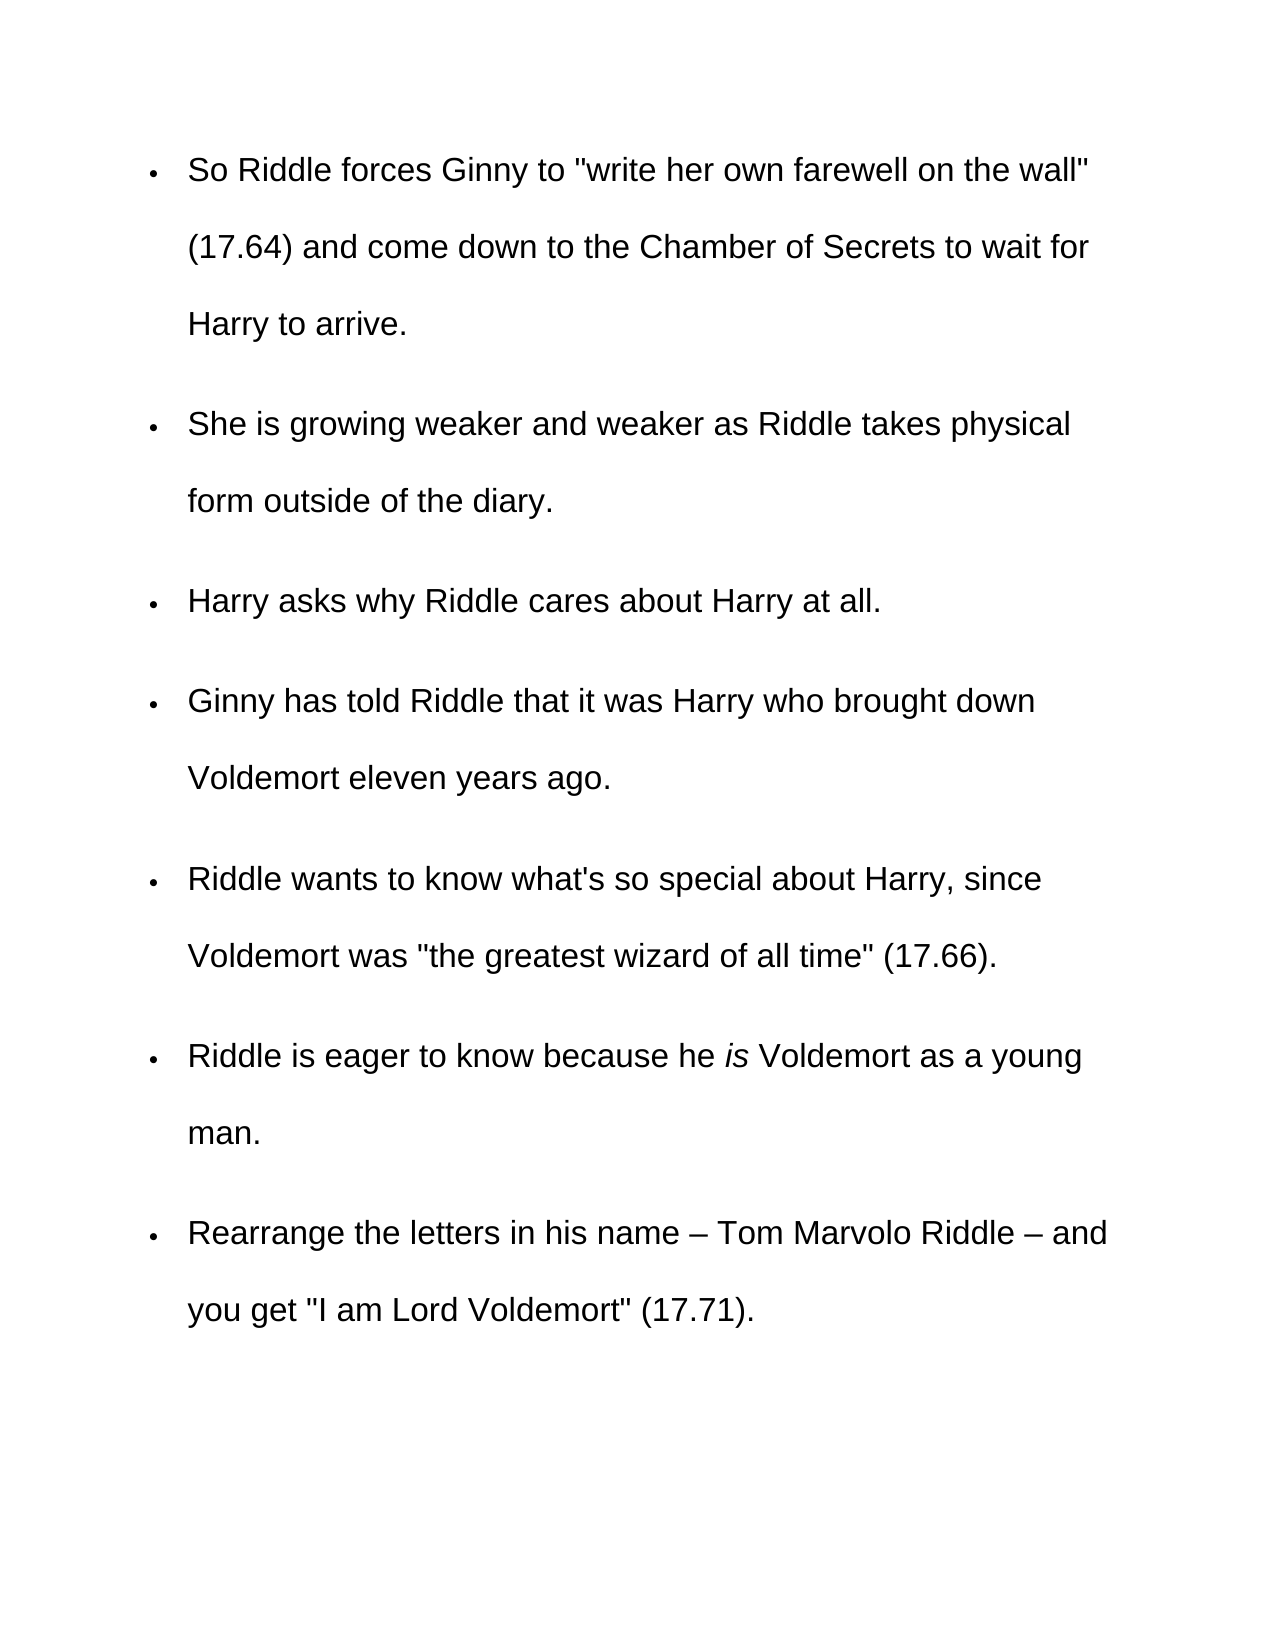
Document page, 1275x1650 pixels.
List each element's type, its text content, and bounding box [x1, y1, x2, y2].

list Rearrange the letters in his name – Tom Marvolo Riddle – and you get "I am Lord Voldemort" (17.71). [150, 1213, 1125, 1328]
list Ginny has told Riddle that it was Harry who brought down Voldemort eleven years ago. [150, 682, 1125, 797]
list Riddle wants to know what's so special about Harry, since Voldemort was "the greatest wizard of all time" (17.66). [150, 859, 1125, 974]
list So Riddle forces Ginny to "write her own farewell on the wall" (17.64) and come down to the Chamber of Secrets to wait for Harry to arrive. [150, 150, 1125, 342]
list She is growing weaker and weaker as Riddle takes physical form outside of the diary. [150, 404, 1125, 519]
list Riddle is eager to know because he is Voldemort as a young man. [150, 1036, 1125, 1151]
list Harry asks why Riddle cares about Harry at all. [150, 581, 1125, 620]
